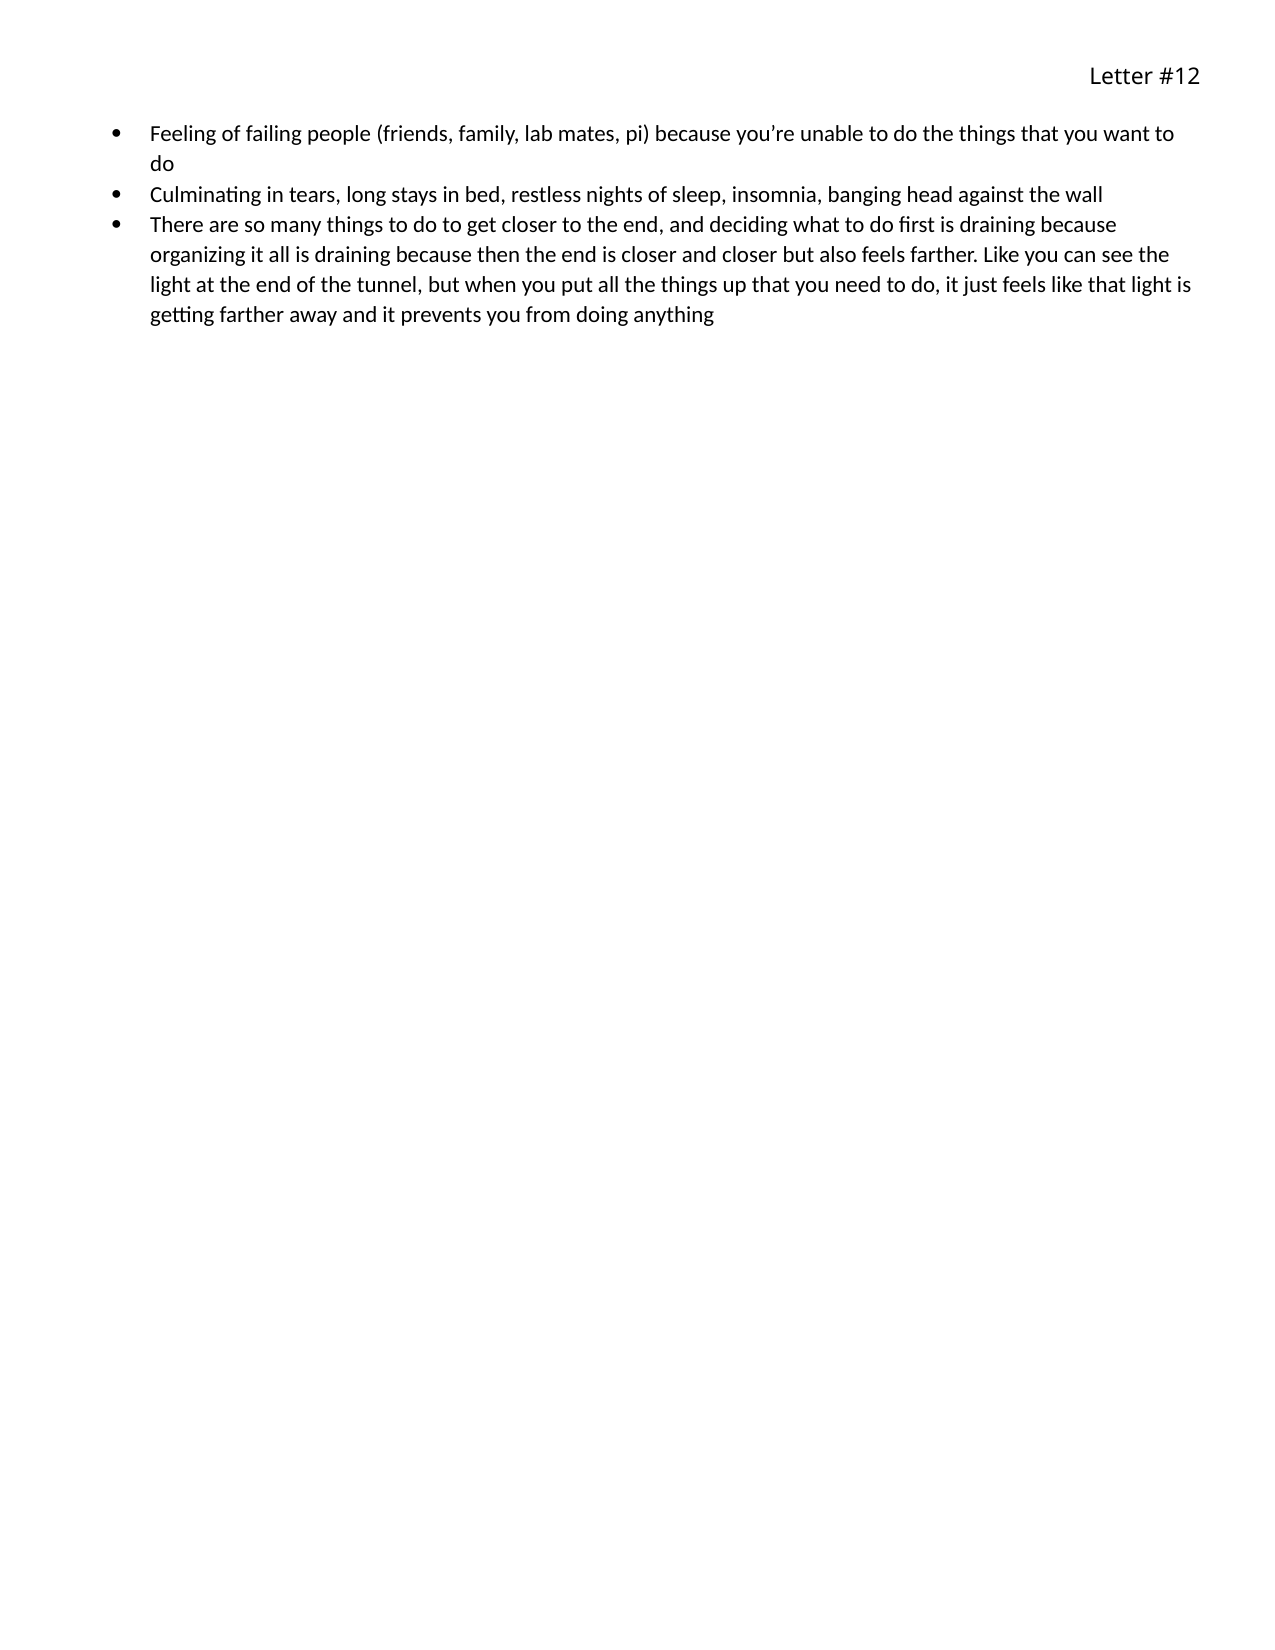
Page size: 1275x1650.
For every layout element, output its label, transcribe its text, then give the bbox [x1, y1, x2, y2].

list There are so many things to do to get closer to the end, and deciding what to do first is draining because organizing it all is draining because then the end is closer and closer but also feels farther. Like you can see the light at the end of the tunnel, but when you put all the things up that you need to do, it just feels like that light is getting farther away and it prevents you from doing anything [112, 210, 1200, 328]
list Culminating in tears, long stays in bed, restless nights of sleep, insomnia, banging head against the wall [112, 180, 1200, 208]
list Feeling of failing people (friends, family, lab mates, pi) because you’re unable to do the things that you want to do [112, 119, 1200, 177]
